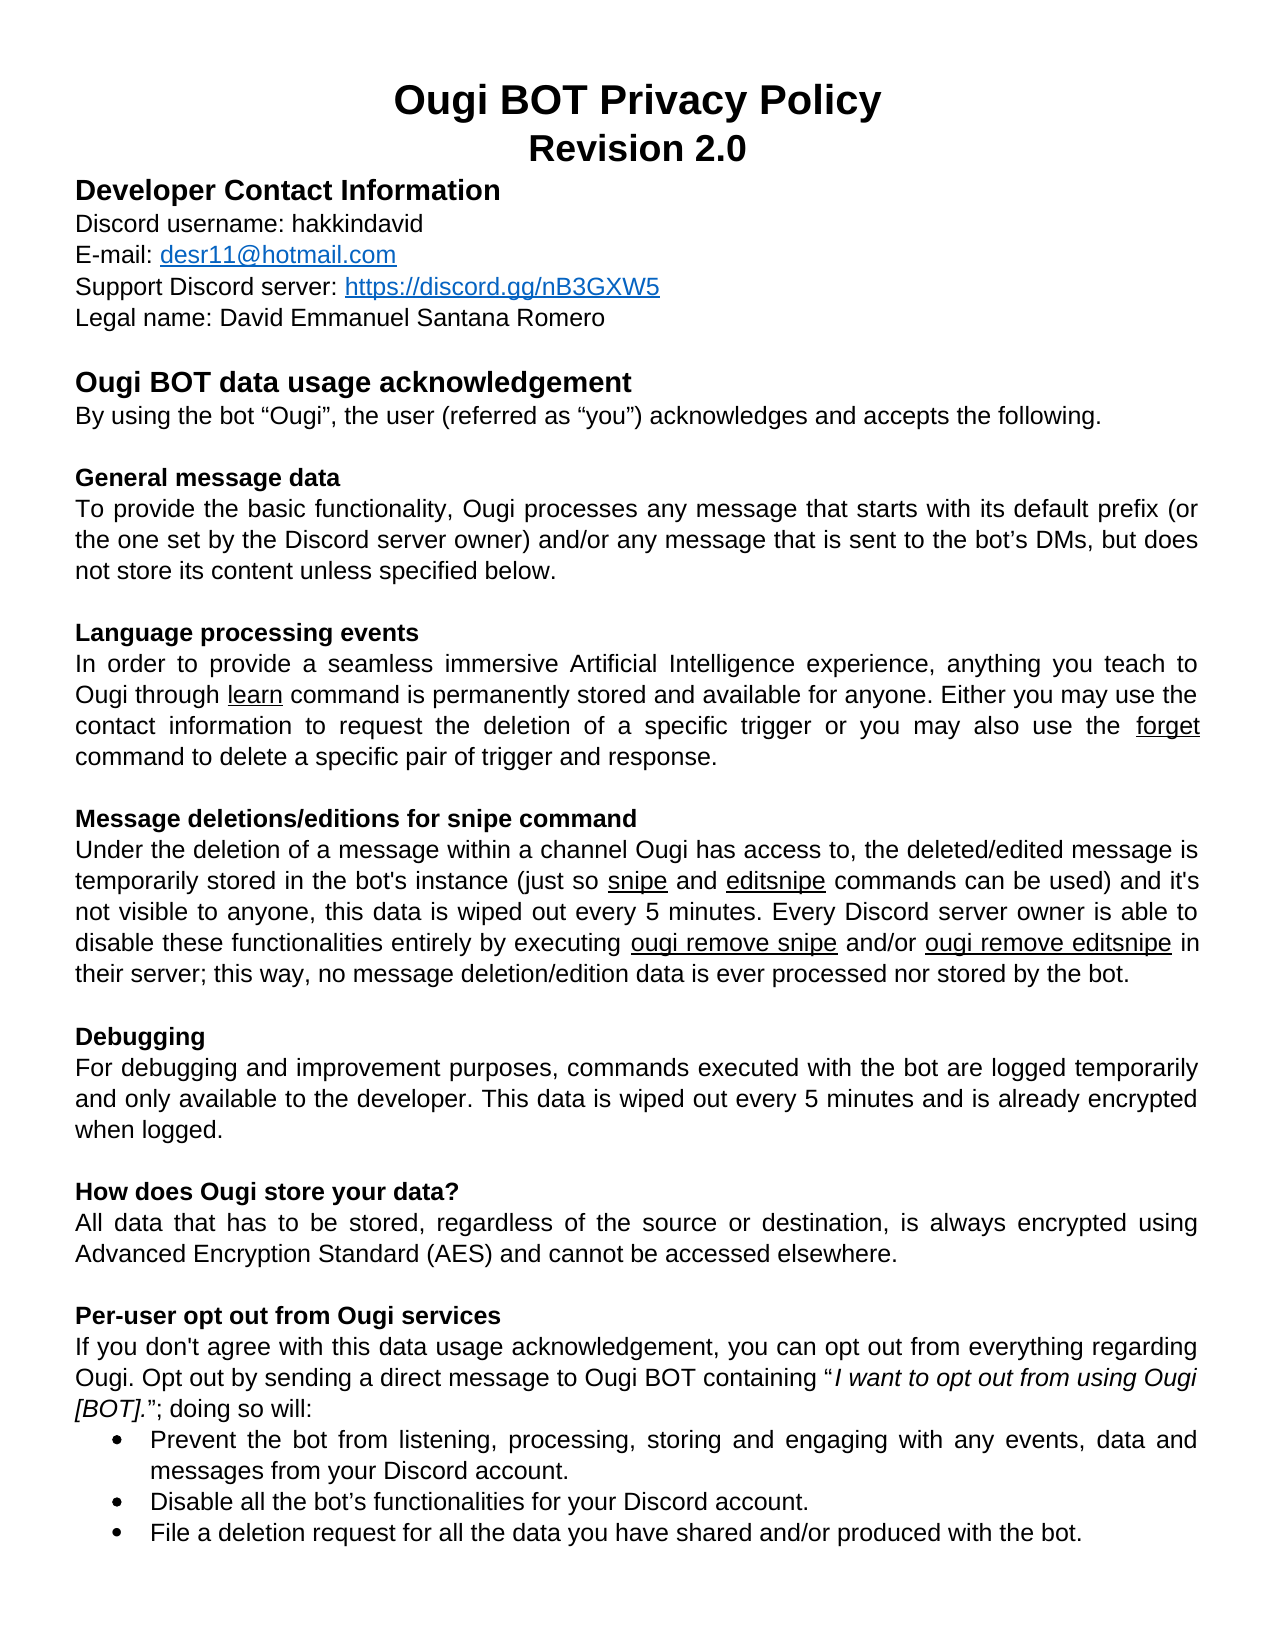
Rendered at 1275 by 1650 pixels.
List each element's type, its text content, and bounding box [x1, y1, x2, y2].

text Debugging [75, 1022, 1200, 1050]
text Message deletions/editions for snipe command [75, 804, 1200, 833]
list Prevent the bot from listening, processing, storing and engaging with any events, data and messages from your Discord account. [112, 1425, 1200, 1485]
text Support Discord server: https://discord.gg/nB3GXW5 [75, 271, 1200, 300]
text Revision 2.0 [75, 127, 1200, 170]
text For debugging and improvement purposes, commands executed with the bot are logged temporarily and only available to the developer. This data is wiped out every 5 minutes and is already encrypted when logged. [75, 1053, 1200, 1143]
text General message data [75, 463, 1200, 492]
list Disable all the bot’s functionalities for your Discord account. [112, 1487, 1200, 1516]
text Developer Contact Information [75, 173, 1200, 207]
text To provide the basic functionality, Ougi processes any message that starts with its default prefix (or the one set by the Discord server owner) and/or any message that is sent to the bot’s DMs, but does not store its content unless specified below. [75, 494, 1200, 585]
text E-mail: desr11@hotmail.com [75, 240, 1200, 269]
text If you don't agree with this data usage acknowledgement, you can opt out from everything regarding Ougi. Opt out by sending a direct message to Ougi BOT containing “I want to opt out from using Ougi [BOT].”; doing so will: [75, 1332, 1200, 1423]
text Legal name: David Emmanuel Santana Romero [75, 302, 1200, 331]
text Under the deletion of a message within a channel Ougi has access to, the deleted/edited message is temporarily stored in the bot's instance (just so snipe and editsnipe commands can be used) and it's not visible to anyone, this data is wiped out every 5 minutes. Every Discord server owner is able to disable these functionalities entirely by executing ougi remove snipe and/or ougi remove editsnipe in their server; this way, no message deletion/edition data is ever processed nor stored by the bot. [75, 835, 1200, 988]
text Per-user opt out from Ougi services [75, 1301, 1200, 1330]
text All data that has to be stored, regardless of the source or destination, is always encrypted using Advanced Encryption Standard (AES) and cannot be accessed elsewhere. [75, 1208, 1200, 1268]
text By using the bot “Ougi”, the user (referred as “you”) acknowledges and accepts the following. [75, 401, 1200, 429]
list File a deletion request for all the data you have shared and/or produced with the bot. [112, 1518, 1200, 1547]
text Ougi BOT Privacy Policy [75, 75, 1200, 123]
text Language processing events [75, 618, 1200, 647]
text Ougi BOT data usage acknowledgement [75, 364, 1200, 398]
text How does Ougi store your data? [75, 1177, 1200, 1206]
text In order to provide a seamless immersive Artificial Intelligence experience, anything you teach to Ougi through learn command is permanently stored and available for anyone. Either you may use the contact information to request the deletion of a specific trigger or you may also use the forget command to delete a specific pair of trigger and response. [75, 649, 1200, 771]
text Discord username: hakkindavid [75, 209, 1200, 238]
